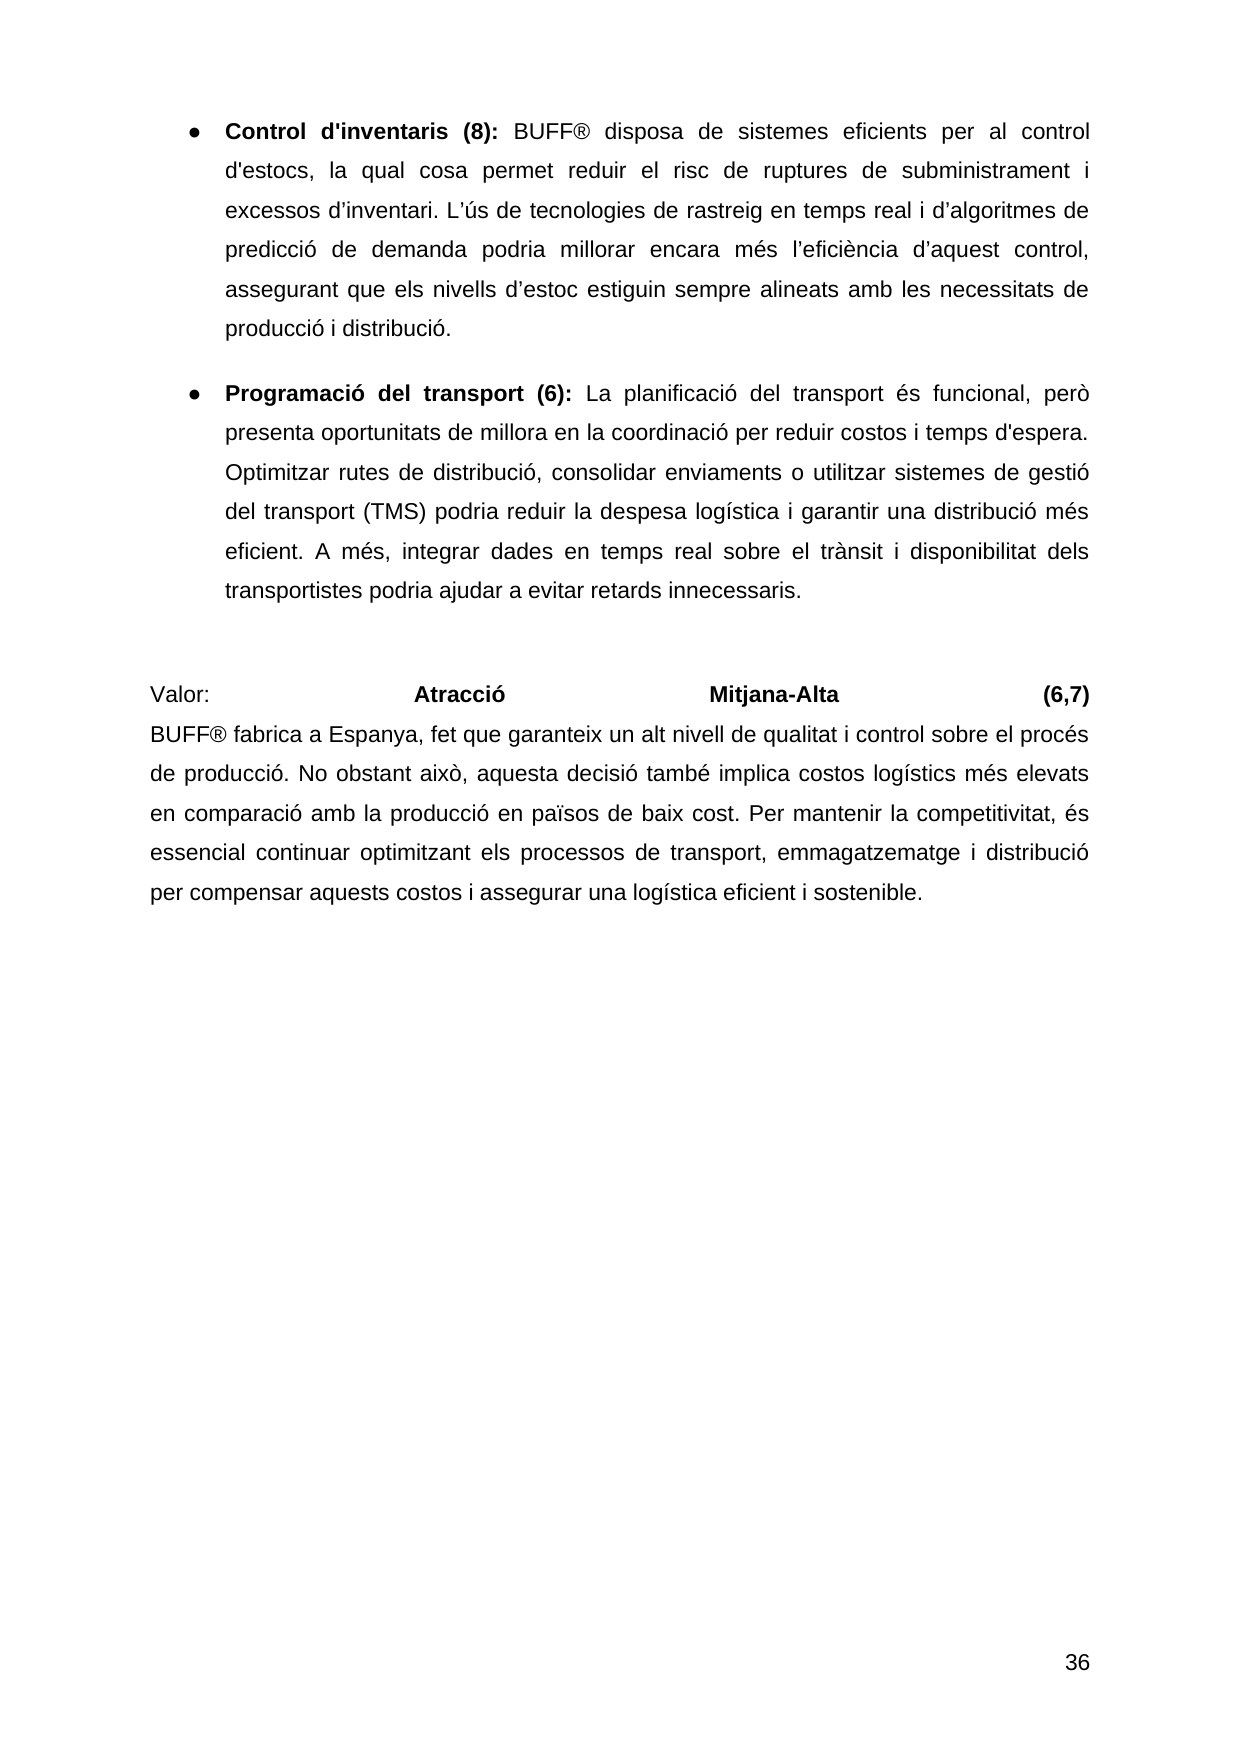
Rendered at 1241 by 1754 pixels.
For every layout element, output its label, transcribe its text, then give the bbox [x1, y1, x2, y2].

text Valor: Atracció Mitjana-Alta (6,7) BUFF® fabrica a Espanya, fet que garanteix un alt nivell de qualitat i control sobre el procés de producció. No obstant això, aquesta decisió també implica costos logístics més elevats en comparació amb la producció en països de baix cost. Per mantenir la competitivitat, és essencial continuar optimitzant els processos de transport, emmagatzematge i distribució per compensar aquests costos i assegurar una logística eficient i sostenible. [150, 642, 1090, 905]
list Control d'inventaris (8): BUFF® disposa de sistemes eficients per al control d'estocs, la qual cosa permet reduir el risc de ruptures de subministrament i excessos d’inventari. L’ús de tecnologies de rastreig en temps real i d’algoritmes de predicció de demanda podria millorar encara més l’eficiència d’aquest control, assegurant que els nivells d’estoc estiguin sempre alineats amb les necessitats de producció i distribució. [187, 118, 1090, 342]
list Programació del transport (6): La planificació del transport és funcional, però presenta oportunitats de millora en la coordinació per reduir costos i temps d'espera. Optimitzar rutes de distribució, consolidar enviaments o utilitzar sistemes de gestió del transport (TMS) podria reduir la despesa logística i garantir una distribució més eficient. A més, integrar dades en temps real sobre el trànsit i disponibilitat dels transportistes podria ajudar a evitar retards innecessaris. [187, 380, 1090, 604]
